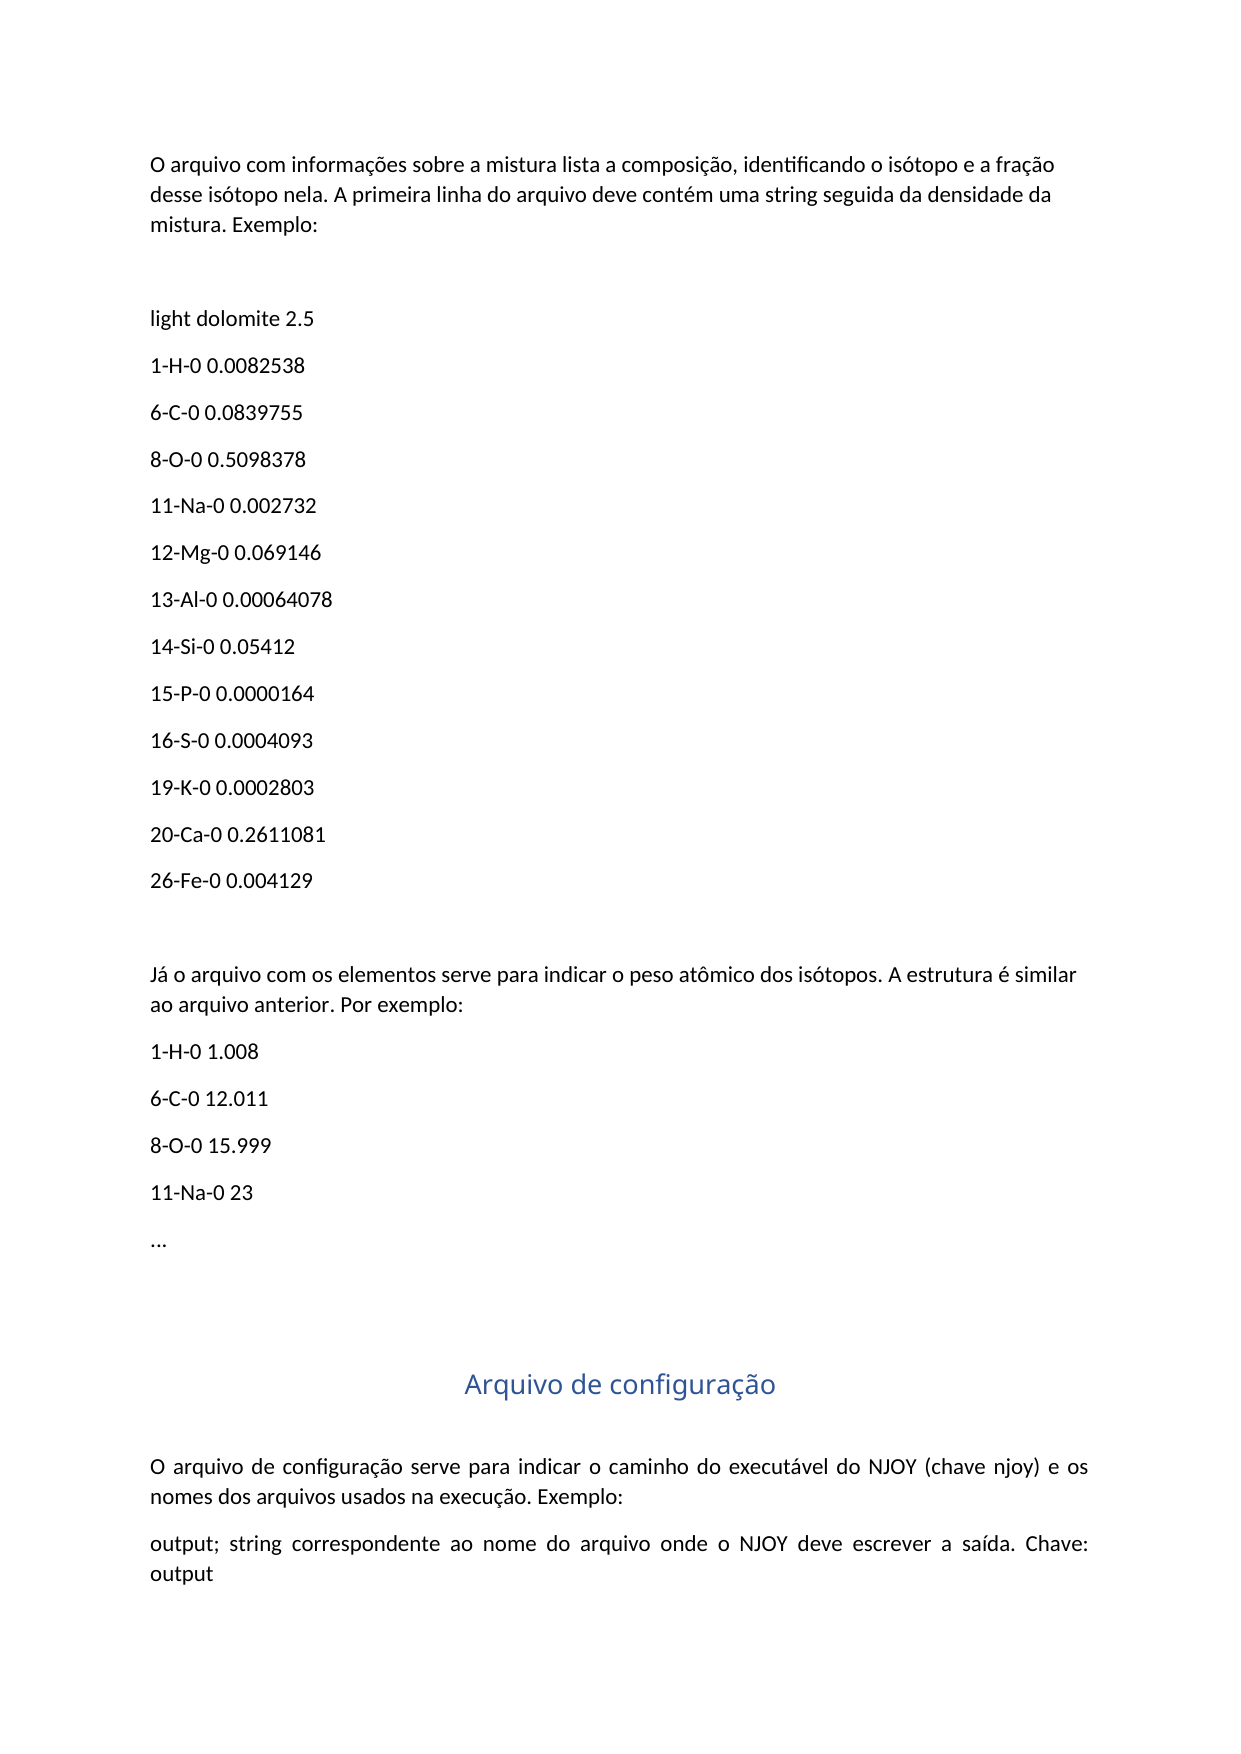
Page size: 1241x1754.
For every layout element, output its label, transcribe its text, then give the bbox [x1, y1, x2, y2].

text light dolomite 2.5 [150, 304, 1090, 332]
text O arquivo de configuração serve para indicar o caminho do executável do NJOY (chave njoy) e os nomes dos arquivos usados na execução. Exemplo: [150, 1452, 1090, 1511]
text 6-C-0 12.011 [150, 1084, 1090, 1112]
text 12-Mg-0 0.069146 [150, 538, 1090, 567]
text ... [150, 1225, 1090, 1253]
text 16-S-0 0.0004093 [150, 726, 1090, 754]
text 15-P-0 0.0000164 [150, 679, 1090, 707]
text 26-Fe-0 0.004129 [150, 867, 1090, 895]
text 1-H-0 1.008 [150, 1037, 1090, 1066]
text O arquivo com informações sobre a mistura lista a composição, identificando o isótopo e a fração desse isótopo nela. A primeira linha do arquivo deve contém uma string seguida da densidade da mistura. Exemplo: [150, 150, 1090, 238]
text 19-K-0 0.0002803 [150, 773, 1090, 801]
subtitle Arquivo de configuração [150, 1366, 1090, 1402]
text 8-O-0 0.5098378 [150, 445, 1090, 473]
text 13-Al-0 0.00064078 [150, 585, 1090, 613]
text 20-Ca-0 0.2611081 [150, 820, 1090, 848]
text output; string correspondente ao nome do arquivo onde o NJOY deve escrever a saída. Chave: output [150, 1529, 1090, 1588]
text 8-O-0 15.999 [150, 1131, 1090, 1159]
text 14-Si-0 0.05412 [150, 632, 1090, 660]
text 11-Na-0 0.002732 [150, 492, 1090, 520]
text 11-Na-0 23 [150, 1178, 1090, 1206]
text 1-H-0 0.0082538 [150, 351, 1090, 379]
text Já o arquivo com os elementos serve para indicar o peso atômico dos isótopos. A estrutura é similar ao arquivo anterior. Por exemplo: [150, 960, 1090, 1019]
text 6-C-0 0.0839755 [150, 398, 1090, 426]
